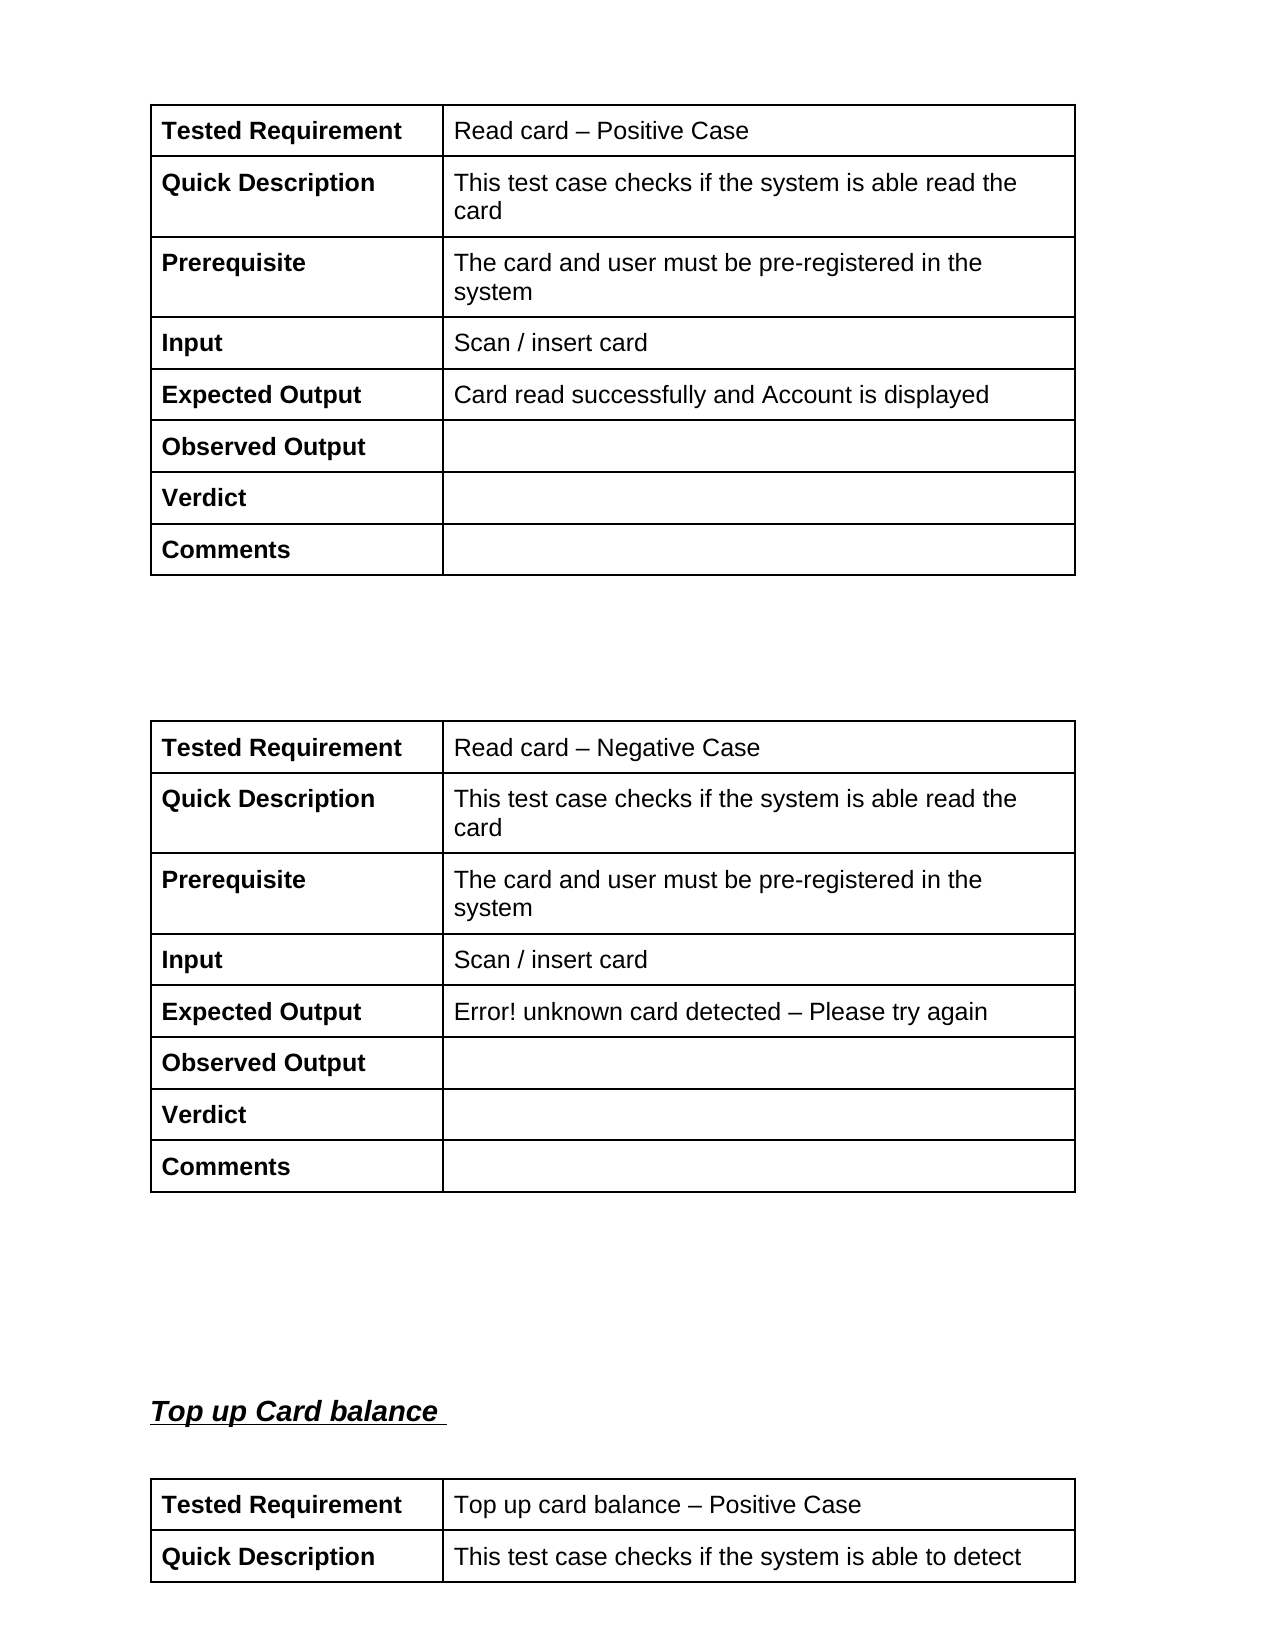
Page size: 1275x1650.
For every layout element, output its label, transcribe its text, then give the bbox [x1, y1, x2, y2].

table_cell Observed Output [152, 421, 442, 471]
table_cell The card and user must be pre-registered in the system [444, 854, 1074, 933]
table_cell Expected Output [152, 986, 442, 1036]
table_cell Expected Output [152, 370, 442, 419]
table_cell Comments [152, 525, 442, 574]
table_cell Card read successfully and Account is displayed [444, 370, 1074, 419]
table_cell Quick Description [152, 157, 442, 236]
table_cell Input [152, 935, 442, 984]
table_cell [444, 1141, 1074, 1191]
table_cell This test case checks if the system is able read the card [444, 157, 1074, 236]
subtitle Top up Card balance [150, 1394, 1125, 1428]
table_cell Observed Output [152, 1038, 442, 1088]
table_cell [444, 473, 1074, 523]
table_cell Prerequisite [152, 238, 442, 316]
table_cell [444, 1090, 1074, 1139]
table_cell [444, 525, 1074, 574]
table_header Read card – Positive Case [444, 106, 1074, 155]
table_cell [444, 1531, 1074, 1581]
table_cell Scan / insert card [444, 935, 1074, 984]
table_cell Comments [152, 1141, 442, 1191]
table_cell Verdict [152, 1090, 442, 1139]
table_cell This test case checks if the system is able read the card [444, 774, 1074, 852]
table_cell [444, 421, 1074, 471]
table_cell Error! unknown card detected – Please try again [444, 986, 1074, 1036]
table_cell Verdict [152, 473, 442, 523]
table_cell The card and user must be pre-registered in the system [444, 238, 1074, 316]
table_cell Scan / insert card [444, 318, 1074, 368]
table_cell Input [152, 318, 442, 368]
table_header Tested Requirement [152, 1480, 442, 1529]
table_cell Quick Description [152, 774, 442, 852]
table_cell Prerequisite [152, 854, 442, 933]
table_header Tested Requirement [152, 106, 442, 155]
table_cell Quick Description [152, 1531, 442, 1581]
table_header Read card – Negative Case [444, 722, 1074, 772]
table_header Tested Requirement [152, 722, 442, 772]
table_cell [444, 1038, 1074, 1088]
table_header Top up card balance – Positive Case [444, 1480, 1074, 1529]
